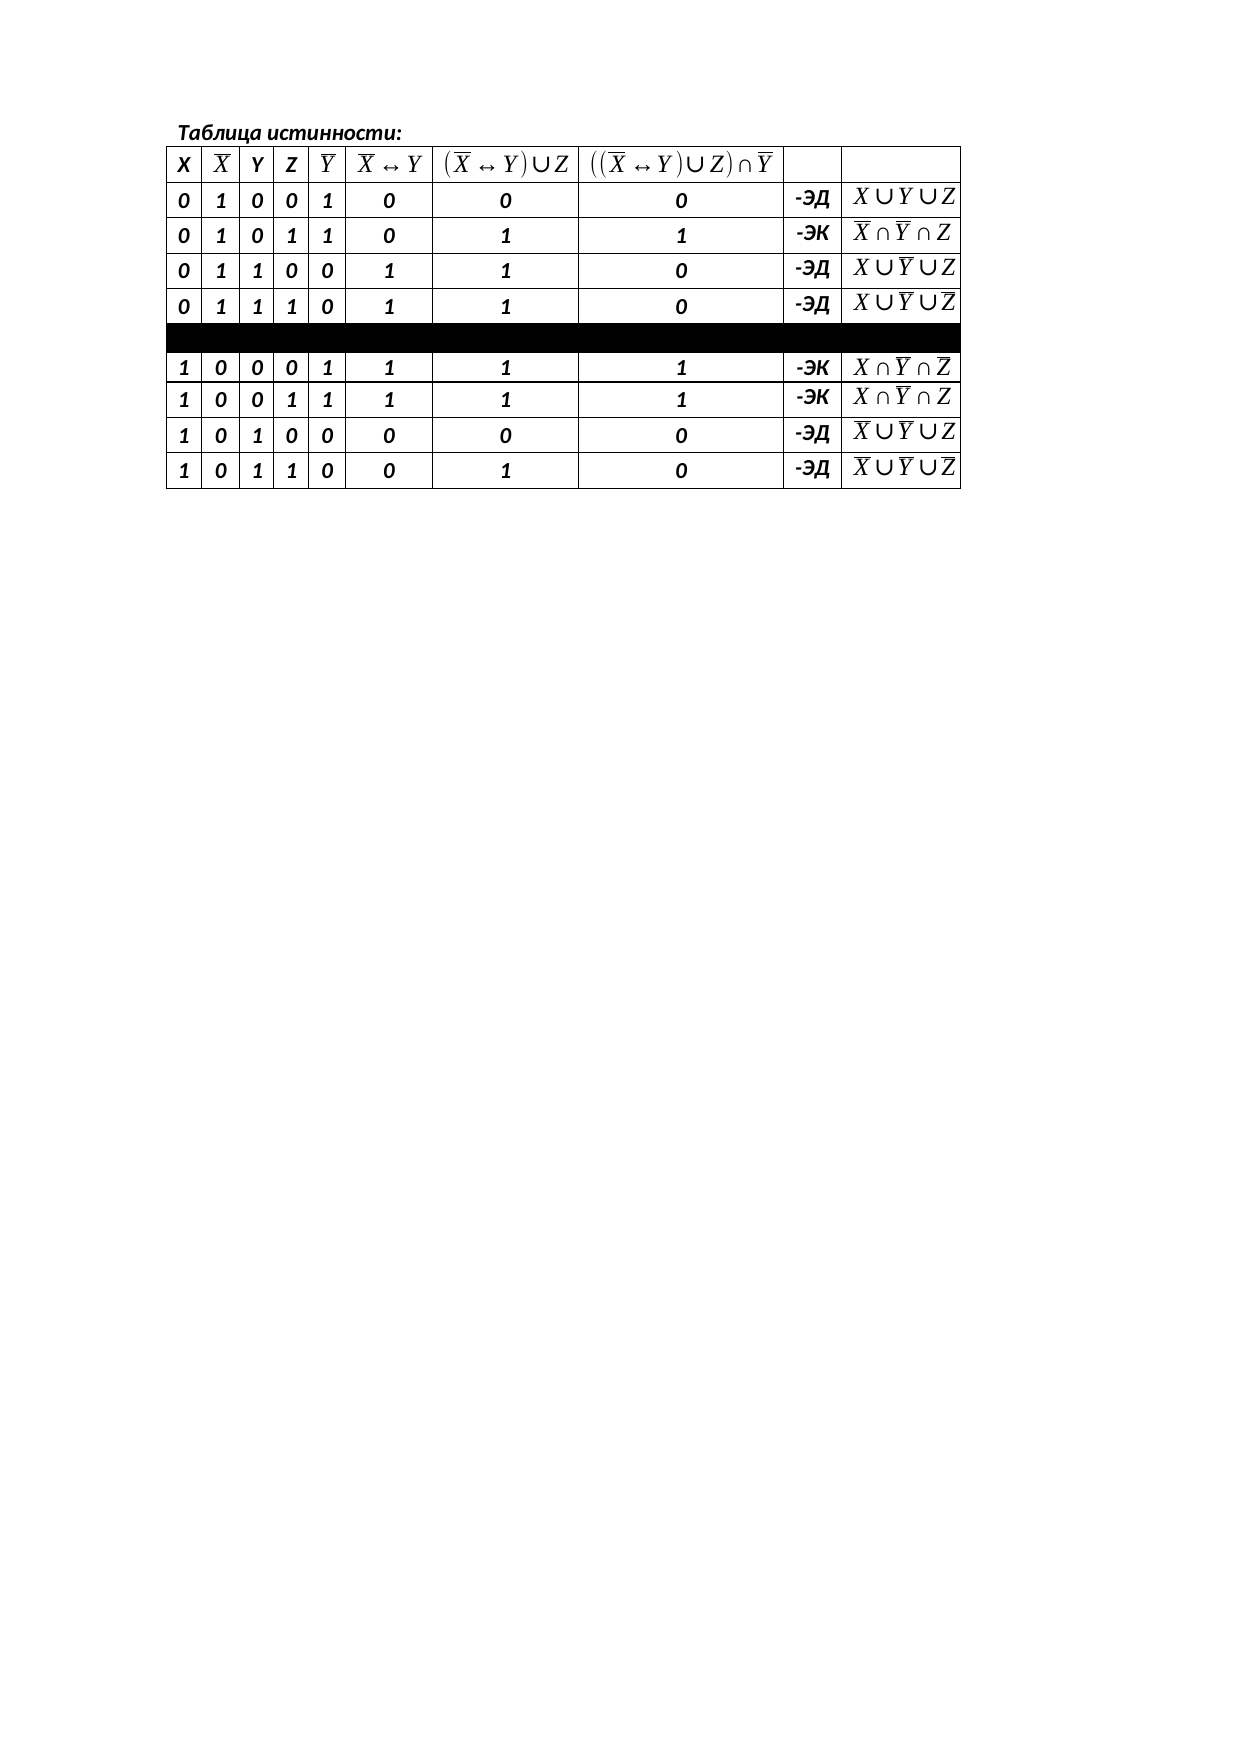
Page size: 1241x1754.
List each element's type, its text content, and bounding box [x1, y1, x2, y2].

table_cell 0 [346, 183, 432, 217]
table_cell -ЭК [784, 218, 841, 252]
table_cell 1 [346, 254, 432, 288]
table_cell 0 [167, 289, 201, 323]
table_cell 0 [240, 353, 273, 381]
table_cell -ЭД [784, 453, 841, 488]
table_cell 1 [274, 289, 308, 323]
table_cell 0 [579, 183, 783, 217]
table_cell 1 [433, 289, 578, 323]
table_cell 0 [274, 254, 308, 288]
table_cell 1 [167, 353, 201, 381]
table_cell 1 [202, 183, 239, 217]
table_header [202, 147, 239, 182]
table_cell 1 [433, 254, 578, 288]
table_cell 1 [202, 289, 239, 323]
table_cell [842, 218, 960, 252]
table_cell 1 [167, 383, 201, 417]
table_cell 1 [274, 218, 308, 252]
table_cell [240, 324, 273, 352]
table_cell 0 [309, 453, 345, 488]
table_cell 0 [167, 218, 201, 252]
table_cell 0 [346, 453, 432, 488]
table_cell [842, 453, 960, 488]
table_cell 0 [202, 353, 239, 381]
table_cell 1 [240, 289, 273, 323]
table_cell 1 [167, 453, 201, 488]
table_cell 1 [346, 353, 432, 381]
table_cell 0 [309, 418, 345, 452]
table_cell 1 [274, 453, 308, 488]
table_cell 0 [579, 254, 783, 288]
table_cell 0 [579, 453, 783, 488]
table_cell 1 [309, 218, 345, 252]
table_cell [842, 289, 960, 323]
table_cell -ЭК [784, 353, 841, 381]
table_cell [842, 254, 960, 288]
table_cell [202, 324, 239, 352]
table_cell 0 [346, 418, 432, 452]
table_cell [842, 353, 960, 381]
table_cell 0 [274, 353, 308, 381]
table_cell 1 [274, 383, 308, 417]
table_header [346, 147, 432, 182]
table_cell 1 [579, 218, 783, 252]
table_cell 0 [167, 254, 201, 288]
table_cell 1 [202, 218, 239, 252]
table_cell 0 [202, 383, 239, 417]
table_cell 1 [346, 383, 432, 417]
table_cell 1 [167, 418, 201, 452]
table_cell 1 [433, 353, 578, 381]
table_cell 0 [274, 183, 308, 217]
table_cell 1 [309, 183, 345, 217]
table_cell 0 [309, 289, 345, 323]
table_cell 0 [579, 418, 783, 452]
table_cell 0 [274, 418, 308, 452]
table_cell 1 [579, 383, 783, 417]
text Таблица истинности: [177, 118, 1152, 146]
table_cell [842, 183, 960, 217]
table_cell 0 [579, 289, 783, 323]
table_cell 1 [433, 383, 578, 417]
table_cell 1 [202, 254, 239, 288]
table_cell 1 [309, 353, 345, 381]
table_header [433, 147, 578, 182]
table_header Z [274, 147, 308, 182]
table_cell 0 [240, 383, 273, 417]
table_cell [784, 324, 841, 352]
table_cell 0 [240, 218, 273, 252]
table_cell -ЭД [784, 183, 841, 217]
table_cell 1 [240, 418, 273, 452]
table_cell 1 [240, 453, 273, 488]
table_header [842, 147, 960, 182]
table_cell 0 [433, 183, 578, 217]
table_cell 0 [433, 418, 578, 452]
table_cell [167, 324, 201, 352]
table_cell -ЭД [784, 289, 841, 323]
table_cell [579, 324, 783, 352]
table_cell 1 [579, 353, 783, 381]
table_cell [842, 418, 960, 452]
table_cell 0 [202, 418, 239, 452]
table_cell [346, 324, 432, 352]
table_cell -ЭД [784, 254, 841, 288]
table_cell -ЭК [784, 383, 841, 417]
table_cell 0 [346, 218, 432, 252]
table_header [579, 147, 783, 182]
table_cell [842, 324, 960, 352]
table_cell 1 [433, 218, 578, 252]
table_cell 0 [167, 183, 201, 217]
table_header X [167, 147, 201, 182]
table_cell [433, 324, 578, 352]
table_cell [309, 324, 345, 352]
table_cell 1 [309, 383, 345, 417]
table_header [784, 147, 841, 182]
table_cell -ЭД [784, 418, 841, 452]
table_cell 1 [346, 289, 432, 323]
table_header Y [240, 147, 273, 182]
table_cell [842, 383, 960, 417]
table_header [309, 147, 345, 182]
table_cell 0 [309, 254, 345, 288]
table_cell 0 [202, 453, 239, 488]
table_cell 0 [240, 183, 273, 217]
table_cell 1 [433, 453, 578, 488]
table_cell 1 [240, 254, 273, 288]
table_cell [274, 324, 308, 352]
